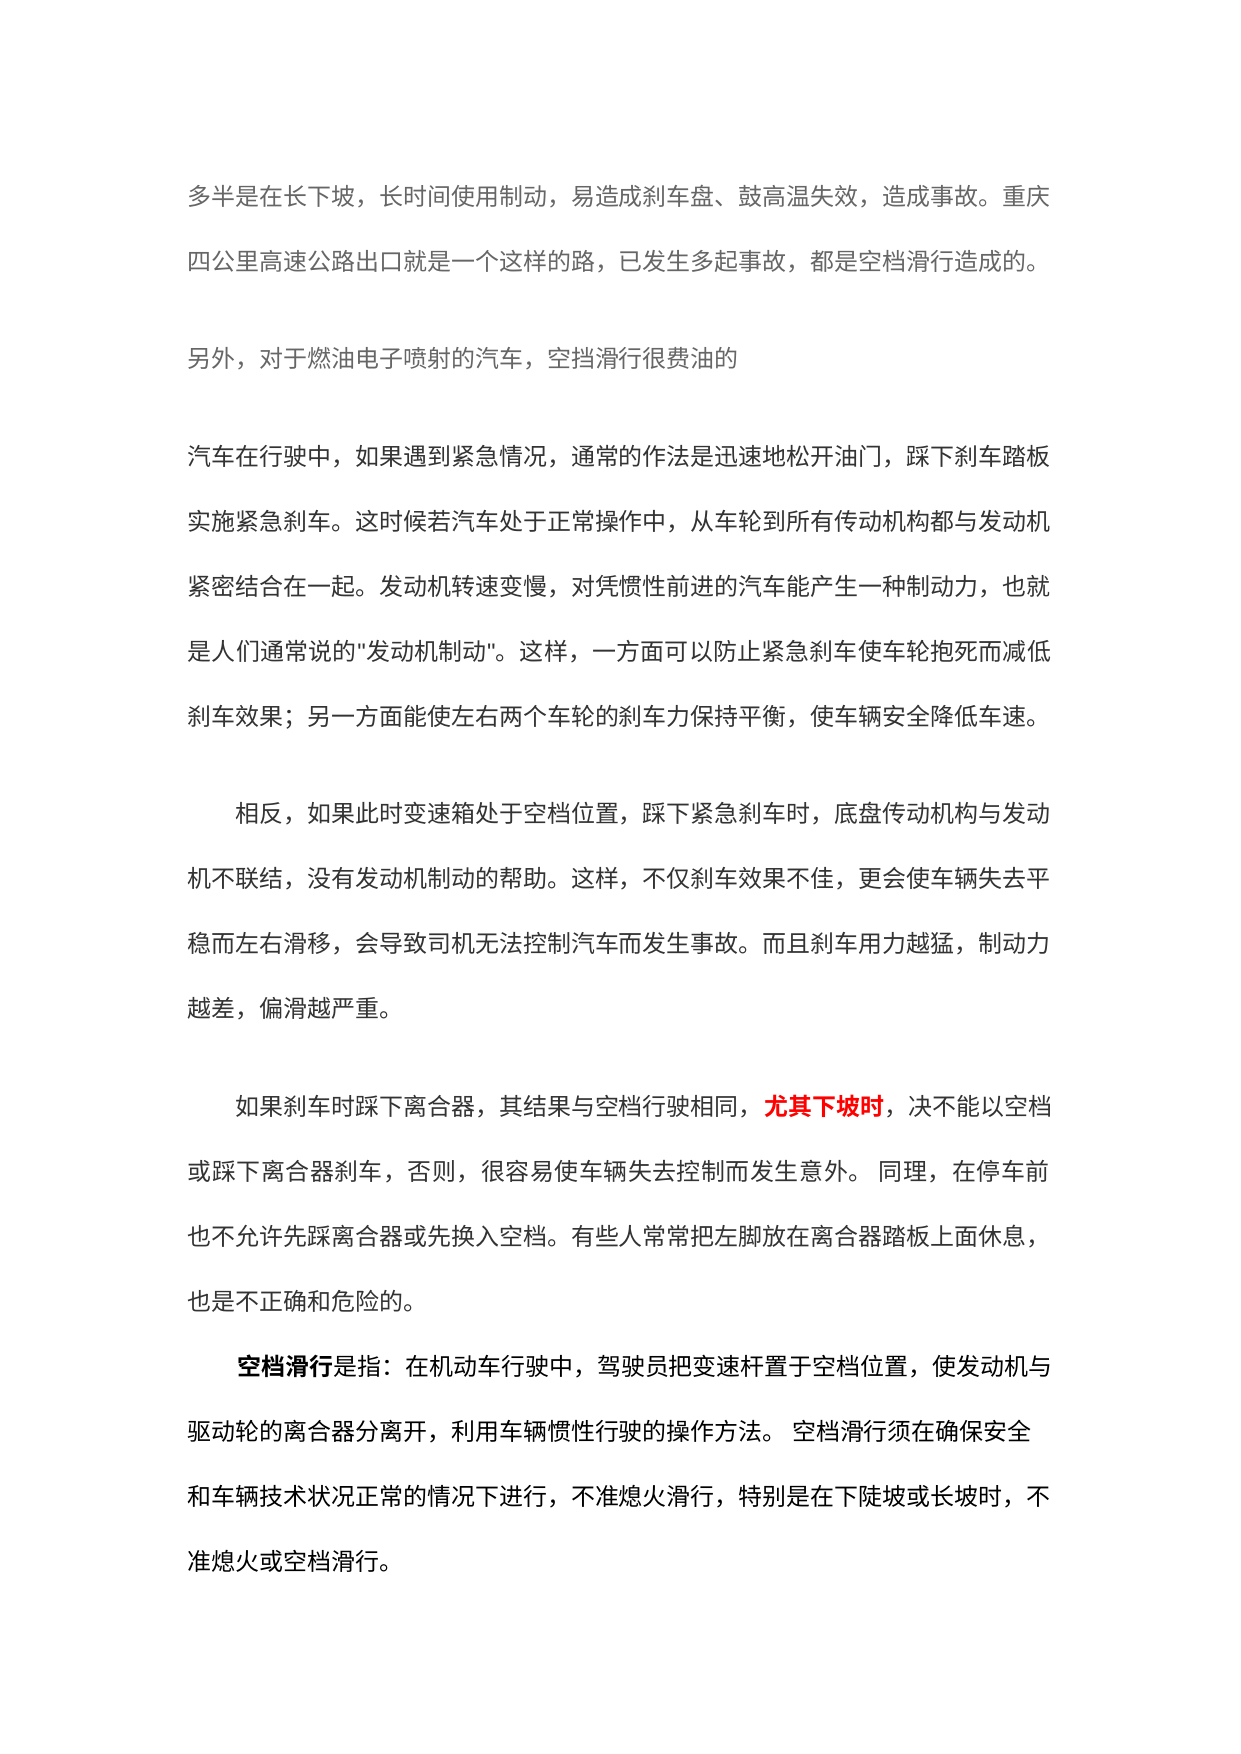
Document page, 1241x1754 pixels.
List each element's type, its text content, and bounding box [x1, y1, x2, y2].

text 空档滑行是指：在机动车行驶中，驾驶员把变速杆置于空档位置，使发动机与驱动轮的离合器分离开，利用车辆惯性行驶的操作方法。 空档滑行须在确保安全和车辆技术状况正常的情况下进行，不准熄火滑行，特别是在下陡坡或长坡时，不准熄火或空档滑行。 [187, 1332, 1053, 1592]
